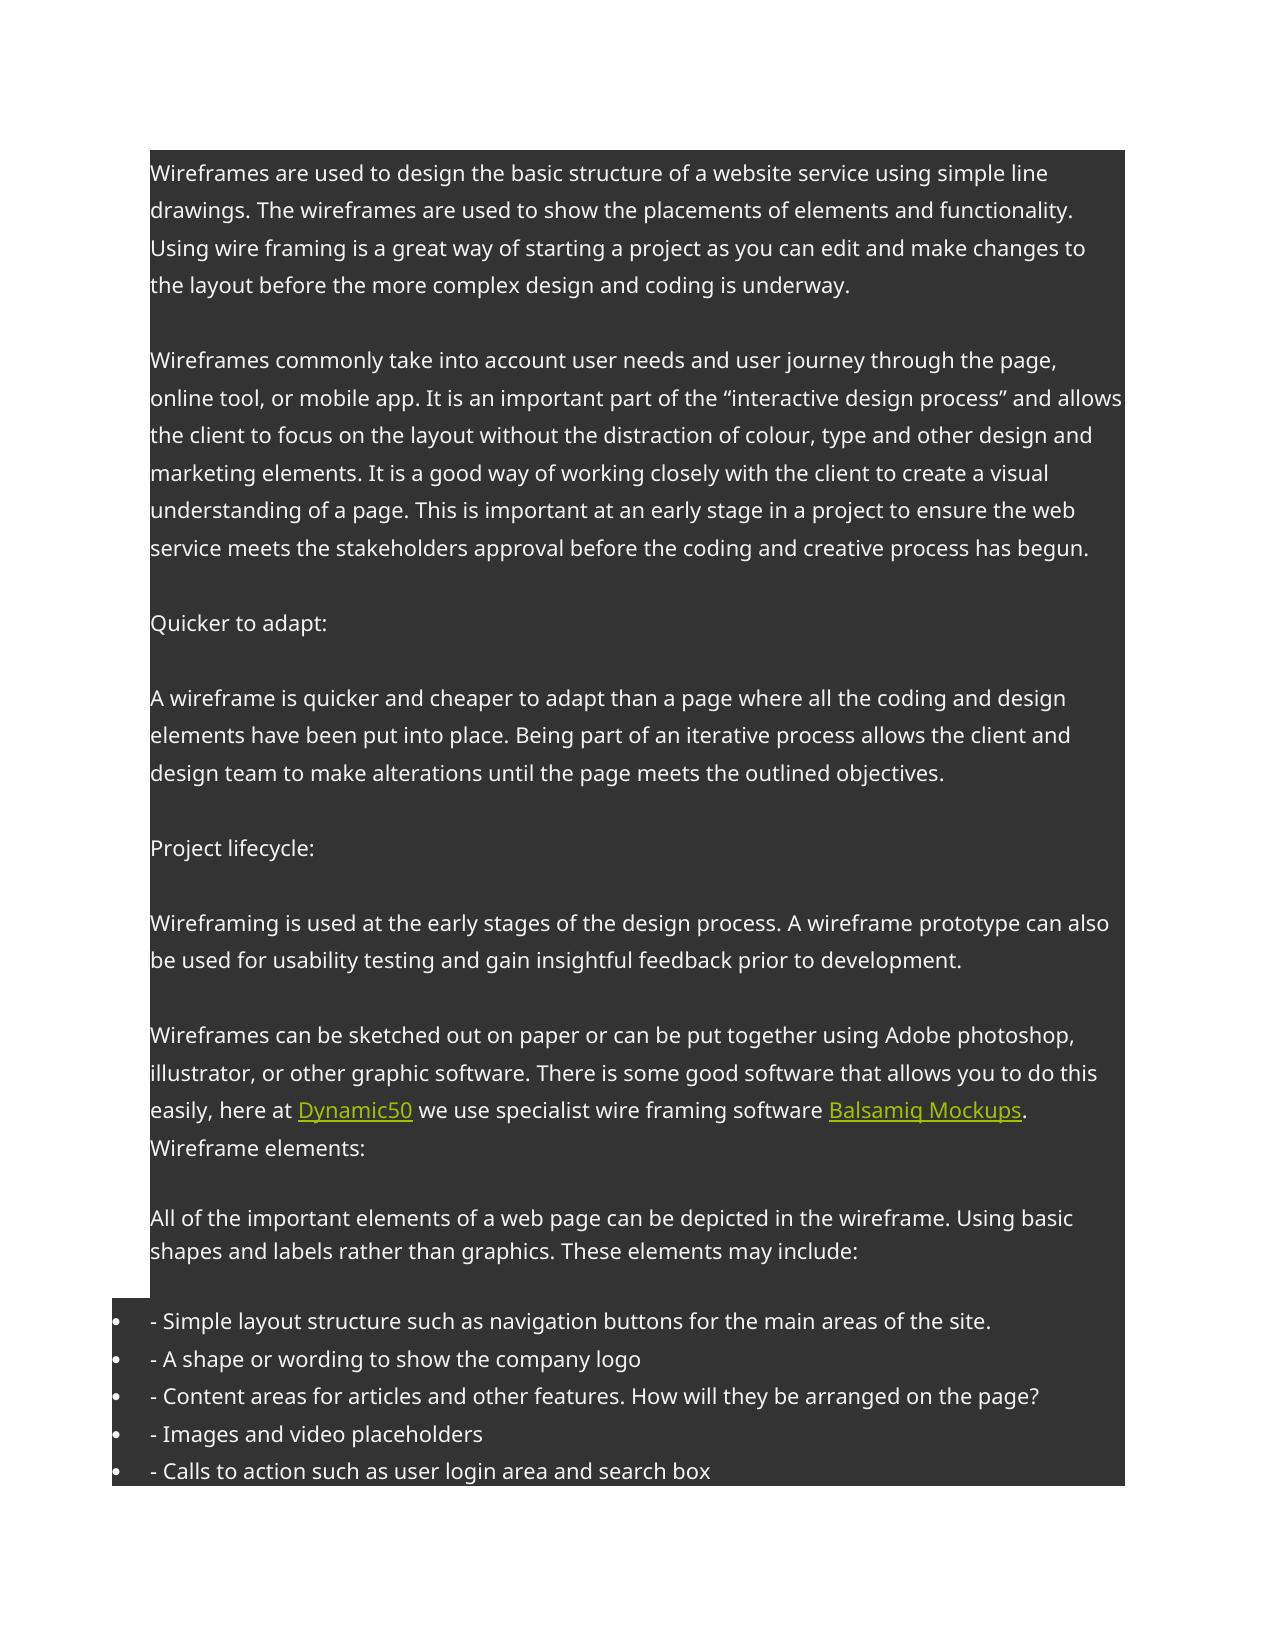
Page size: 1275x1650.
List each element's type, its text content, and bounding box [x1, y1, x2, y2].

list - Content areas for articles and other features. How will they be arranged on the page? [112, 1373, 1125, 1411]
text Project lifecycle: [150, 825, 1125, 862]
text Wireframe elements: [150, 1125, 1125, 1162]
text Wireframes can be sketched out on paper or can be put together using Adobe photoshop, illustrator, or other graphic software. There is some good software that allows you to do this easily, here at Dynamic50 we use specialist wire framing software Balsamiq Mockups. [150, 1012, 1125, 1125]
text Quicker to adapt: [150, 600, 1125, 637]
list - Images and video placeholders [112, 1411, 1125, 1448]
list - Calls to action such as user login area and search box [112, 1448, 1125, 1486]
list - A shape or wording to show the company logo [112, 1336, 1125, 1373]
list - Simple layout structure such as navigation buttons for the main areas of the site. [112, 1298, 1125, 1336]
text All of the important elements of a web page can be depicted in the wireframe. Using basic shapes and labels rather than graphics. These elements may include: [150, 1200, 1125, 1298]
text A wireframe is quicker and cheaper to adapt than a page where all the coding and design elements have been put into place. Being part of an iterative process allows the client and design team to make alterations until the page meets the outlined objectives. [150, 675, 1125, 787]
text Wireframing is used at the early stages of the design process. A wireframe prototype can also be used for usability testing and gain insightful feedback prior to development. [150, 900, 1125, 975]
text Wireframes are used to design the basic structure of a website service using simple line drawings. The wireframes are used to show the placements of elements and functionality. Using wire framing is a great way of starting a project as you can edit and make changes to the layout before the more complex design and coding is underway. [150, 150, 1125, 300]
text Wireframes commonly take into account user needs and user journey through the page, online tool, or mobile app. It is an important part of the “interactive design process” and allows the client to focus on the layout without the distraction of colour, type and other design and marketing elements. It is a good way of working closely with the client to create a visual understanding of a page. This is important at an early stage in a project to ensure the web service meets the stakeholders approval before the coding and creative process has begun. [150, 337, 1125, 562]
